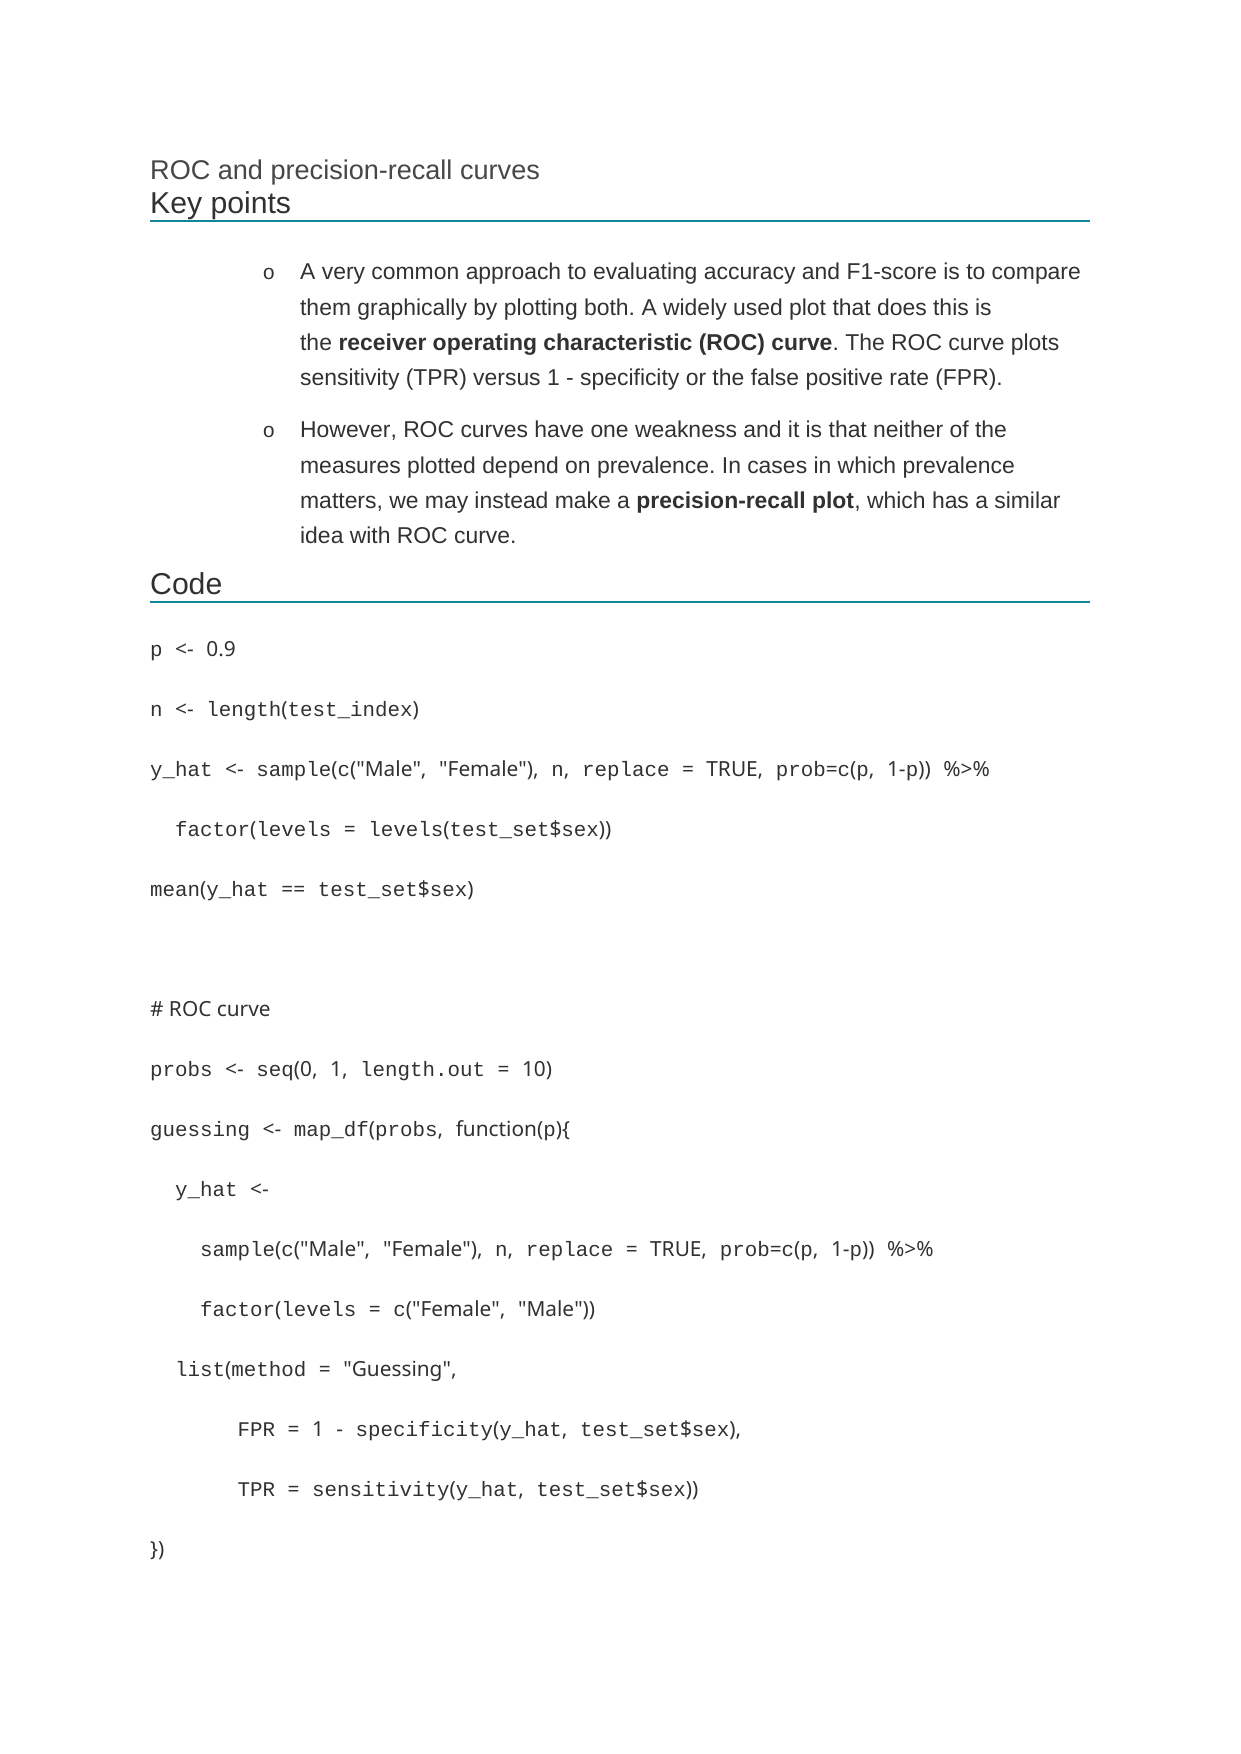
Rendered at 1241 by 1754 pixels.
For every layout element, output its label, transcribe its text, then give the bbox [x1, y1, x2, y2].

text }) [150, 1528, 1090, 1563]
text TPR = sensitivity(y_hat, test_set$sex)) [150, 1468, 1090, 1503]
text list(method = "Guessing", [150, 1348, 1090, 1383]
text factor(levels = levels(test_set$sex)) [150, 808, 1090, 843]
text p <- 0.9 [150, 628, 1090, 663]
text mean(y_hat == test_set$sex) [150, 868, 1090, 903]
list However, ROC curves have one weakness and it is that neither of the measures plotted depend on prevalence. In cases in which prevalence matters, we may instead make a precision-recall plot, which has a similar idea with ROC curve. [262, 408, 1090, 548]
text y_hat <- [150, 1168, 1090, 1203]
subtitle Key points [150, 185, 1090, 220]
text sample(c("Male", "Female"), n, replace = TRUE, prob=c(p, 1-p)) %>% [150, 1228, 1090, 1263]
text y_hat <- sample(c("Male", "Female"), n, replace = TRUE, prob=c(p, 1-p)) %>% [150, 748, 1090, 783]
text probs <- seq(0, 1, length.out = 10) [150, 1048, 1090, 1083]
text FPR = 1 - specificity(y_hat, test_set$sex), [150, 1408, 1090, 1443]
text # ROC curve [150, 988, 1090, 1023]
text factor(levels = c("Female", "Male")) [150, 1288, 1090, 1323]
text guessing <- map_df(probs, function(p){ [150, 1108, 1090, 1143]
text n <- length(test_index) [150, 688, 1090, 723]
list A very common approach to evaluating accuracy and F1-score is to compare them graphically by plotting both. A widely used plot that does this is the receiver operating characteristic (ROC) curve. The ROC curve plots sensitivity (TPR) versus 1 - specificity or the false positive rate (FPR). [262, 251, 1090, 391]
subtitle Code [150, 566, 1090, 601]
subtitle ROC and precision-recall curves [150, 150, 1090, 185]
